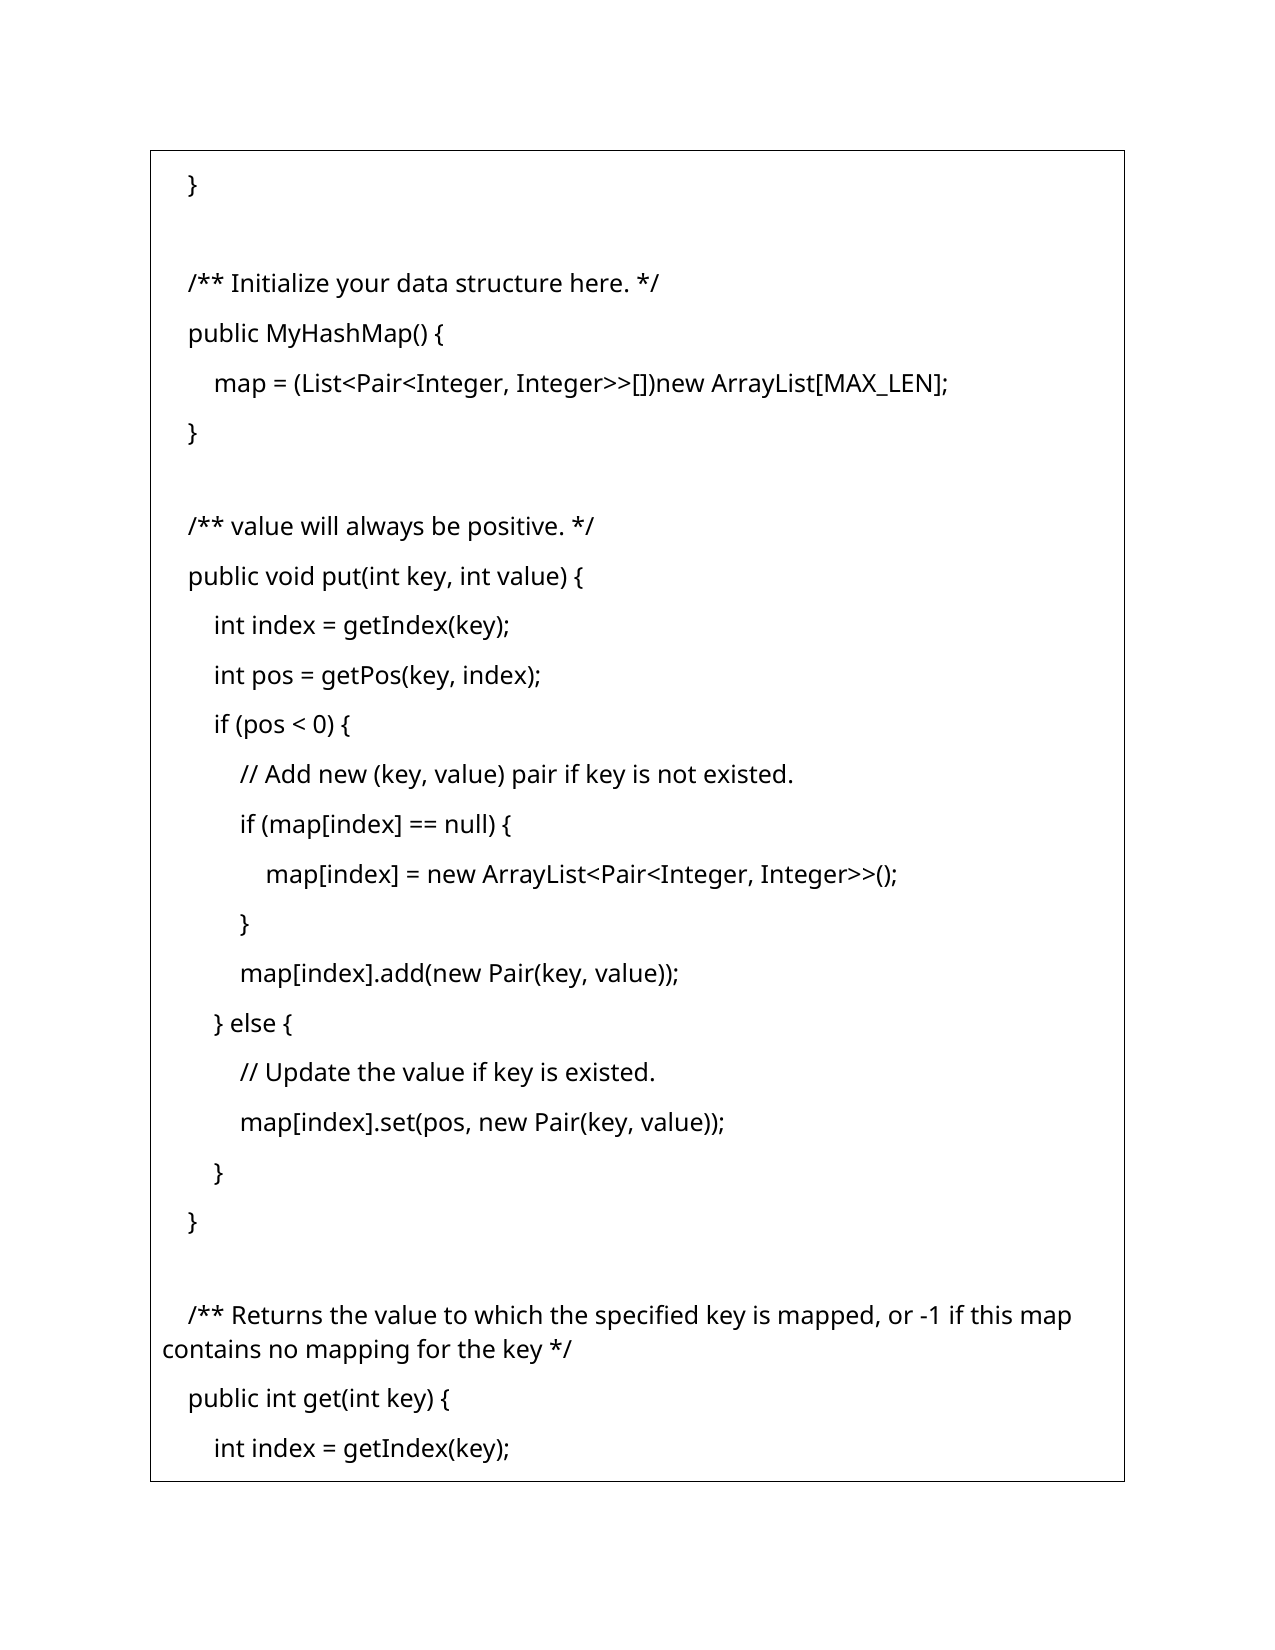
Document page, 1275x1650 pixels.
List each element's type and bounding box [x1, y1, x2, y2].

table_header [151, 151, 1124, 1481]
